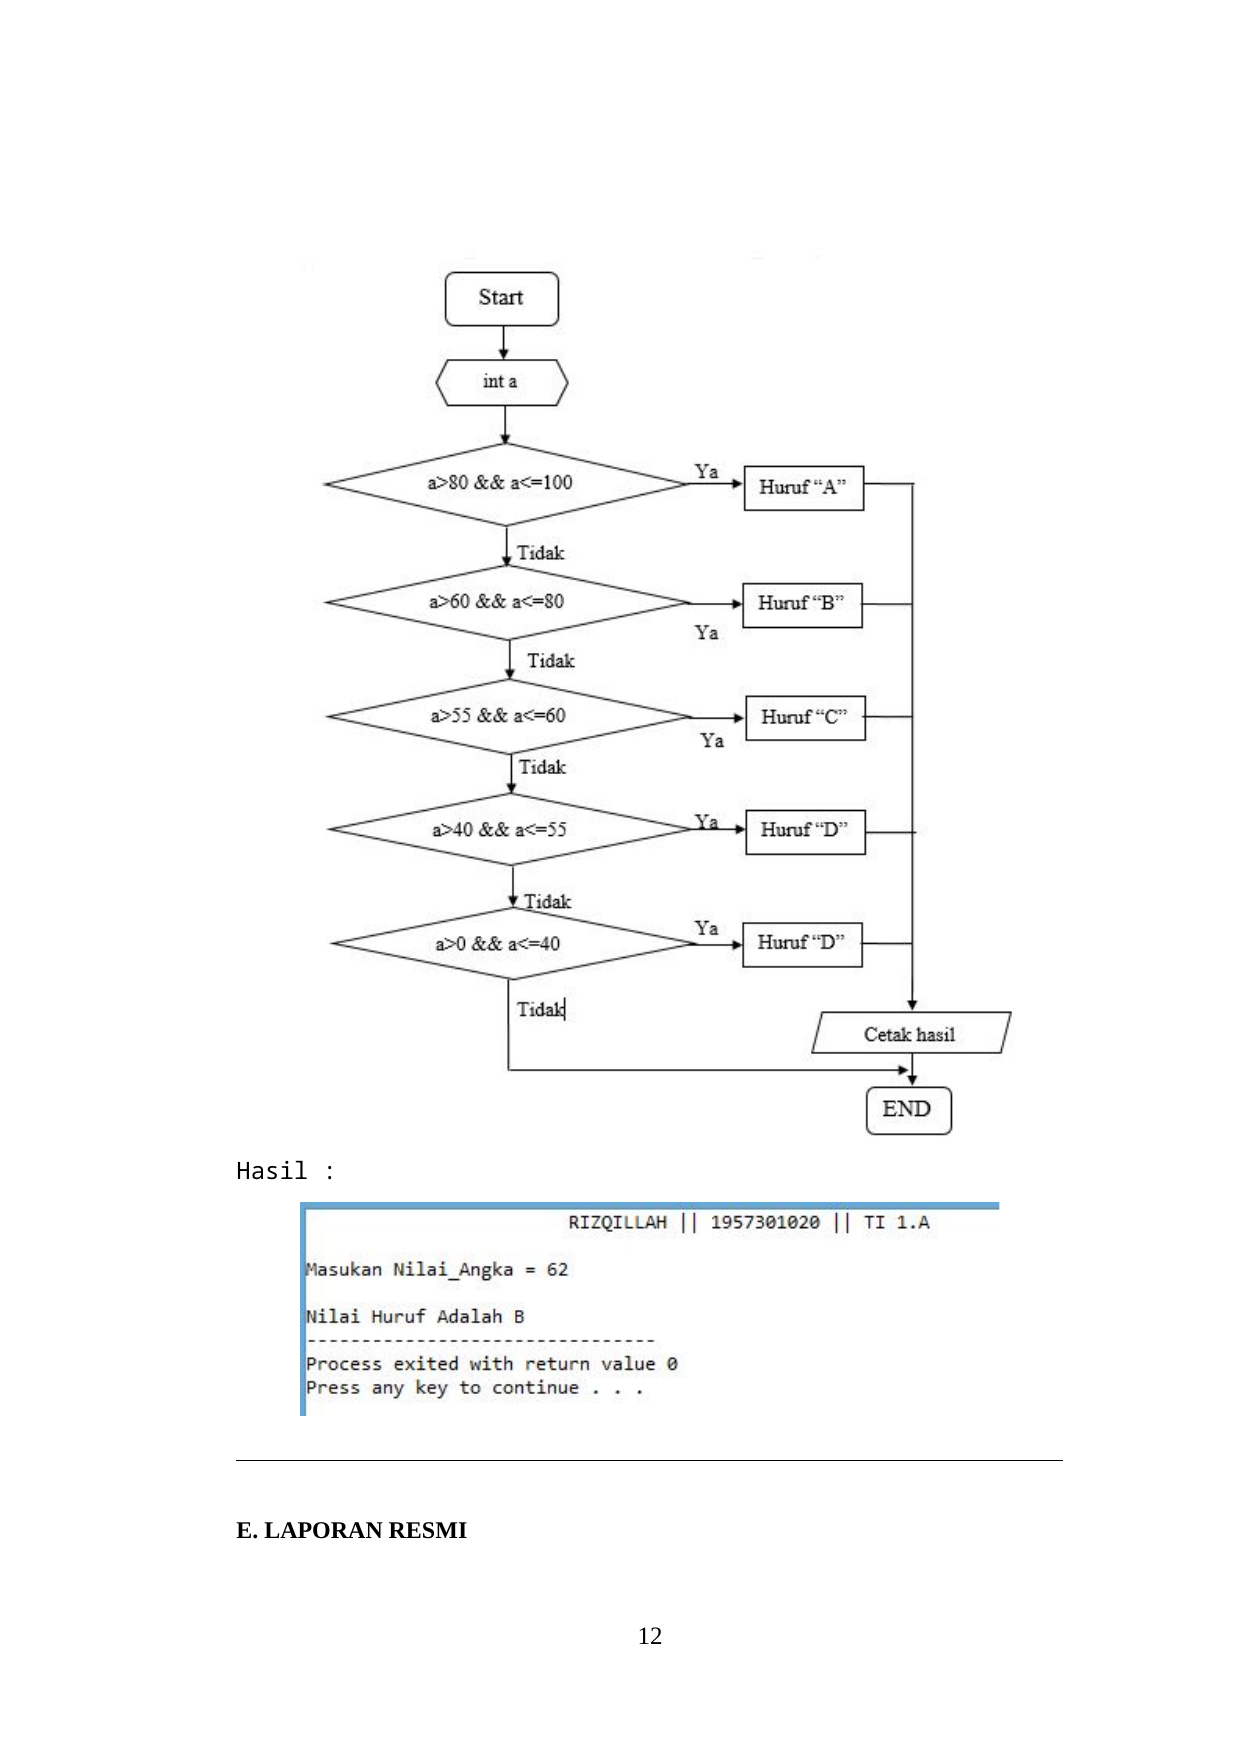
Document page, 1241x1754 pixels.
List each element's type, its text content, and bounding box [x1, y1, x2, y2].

text Hasil : [236, 1154, 1063, 1187]
picture [251, 236, 1048, 1140]
picture [300, 1202, 1000, 1416]
text E. LAPORAN RESMI [236, 1516, 1063, 1543]
